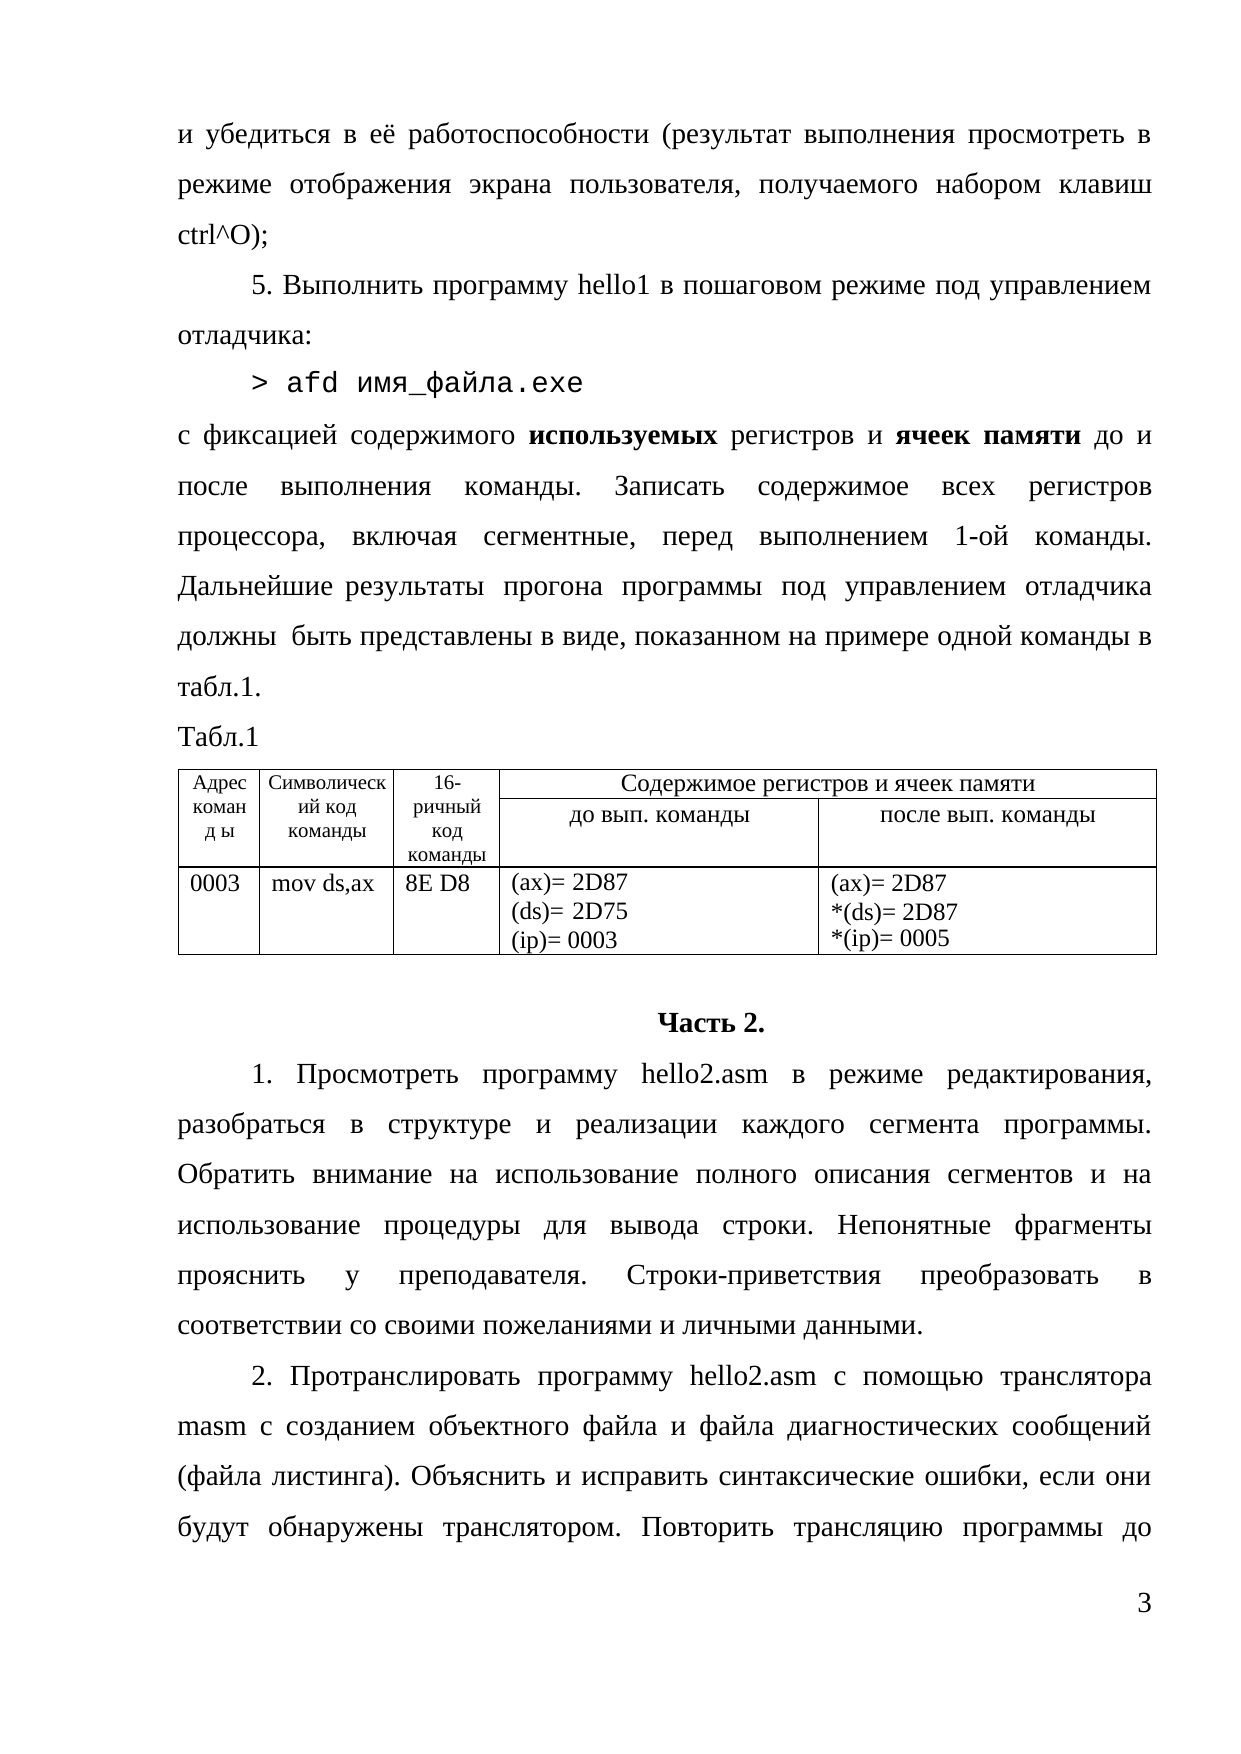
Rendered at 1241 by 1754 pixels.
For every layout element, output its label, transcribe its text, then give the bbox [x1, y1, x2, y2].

list Выполнить программу hello1 в пошаговом режиме под управлением отладчика: [177, 267, 1152, 351]
table_cell (ax)= 2D87 (ds)= 2D75 (ip)= 0003 [500, 868, 818, 954]
table_header Символическ ий код команды [260, 770, 393, 866]
table_header 16-ричный код команды [394, 770, 499, 866]
table_cell до вып. команды [500, 799, 818, 866]
text Часть 2. [251, 1006, 1171, 1039]
text и убедиться в её работоспособности (результат выполнения просмотреть в режиме отображения экрана пользователя, получаемого набором клавиш ctrl^O); [177, 116, 1152, 250]
table_header Адрес команд ы [179, 770, 259, 866]
table_cell mov ds,ax [260, 868, 393, 954]
text Табл.1 [177, 719, 1171, 753]
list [177, 1358, 1152, 1542]
text с фиксацией содержимого используемых регистров и ячеек памяти до и после выполнения команды. Записать содержимое всех регистров процессора, включая сегментные, перед выполнением 1-ой команды. Дальнейшие результаты прогона программы под управлением отладчика должны быть представлены в виде, показанном на примере одной команды в табл.1. [177, 417, 1152, 702]
table_cell (ax)= 2D87 *(ds)= 2D87 *(ip)= 0005 [819, 868, 1156, 954]
list afd имя_файла.exe [251, 368, 1171, 401]
table_cell 8E D8 [394, 868, 499, 954]
table_cell 0003 [179, 868, 259, 954]
table_header Содержимое регистров и ячеек памяти [500, 770, 1156, 798]
list Просмотреть программу hello2.asm в режиме редактирования, разобраться в структуре и реализации каждого сегмента программы. Обратить внимание на использование полного описания сегментов и на использование процедуры для вывода строки. Непонятные фрагменты прояснить у преподавателя. Строки-приветствия преобразовать в соответствии со своими пожеланиями и личными данными. [177, 1056, 1152, 1341]
table_cell после вып. команды [819, 799, 1156, 866]
